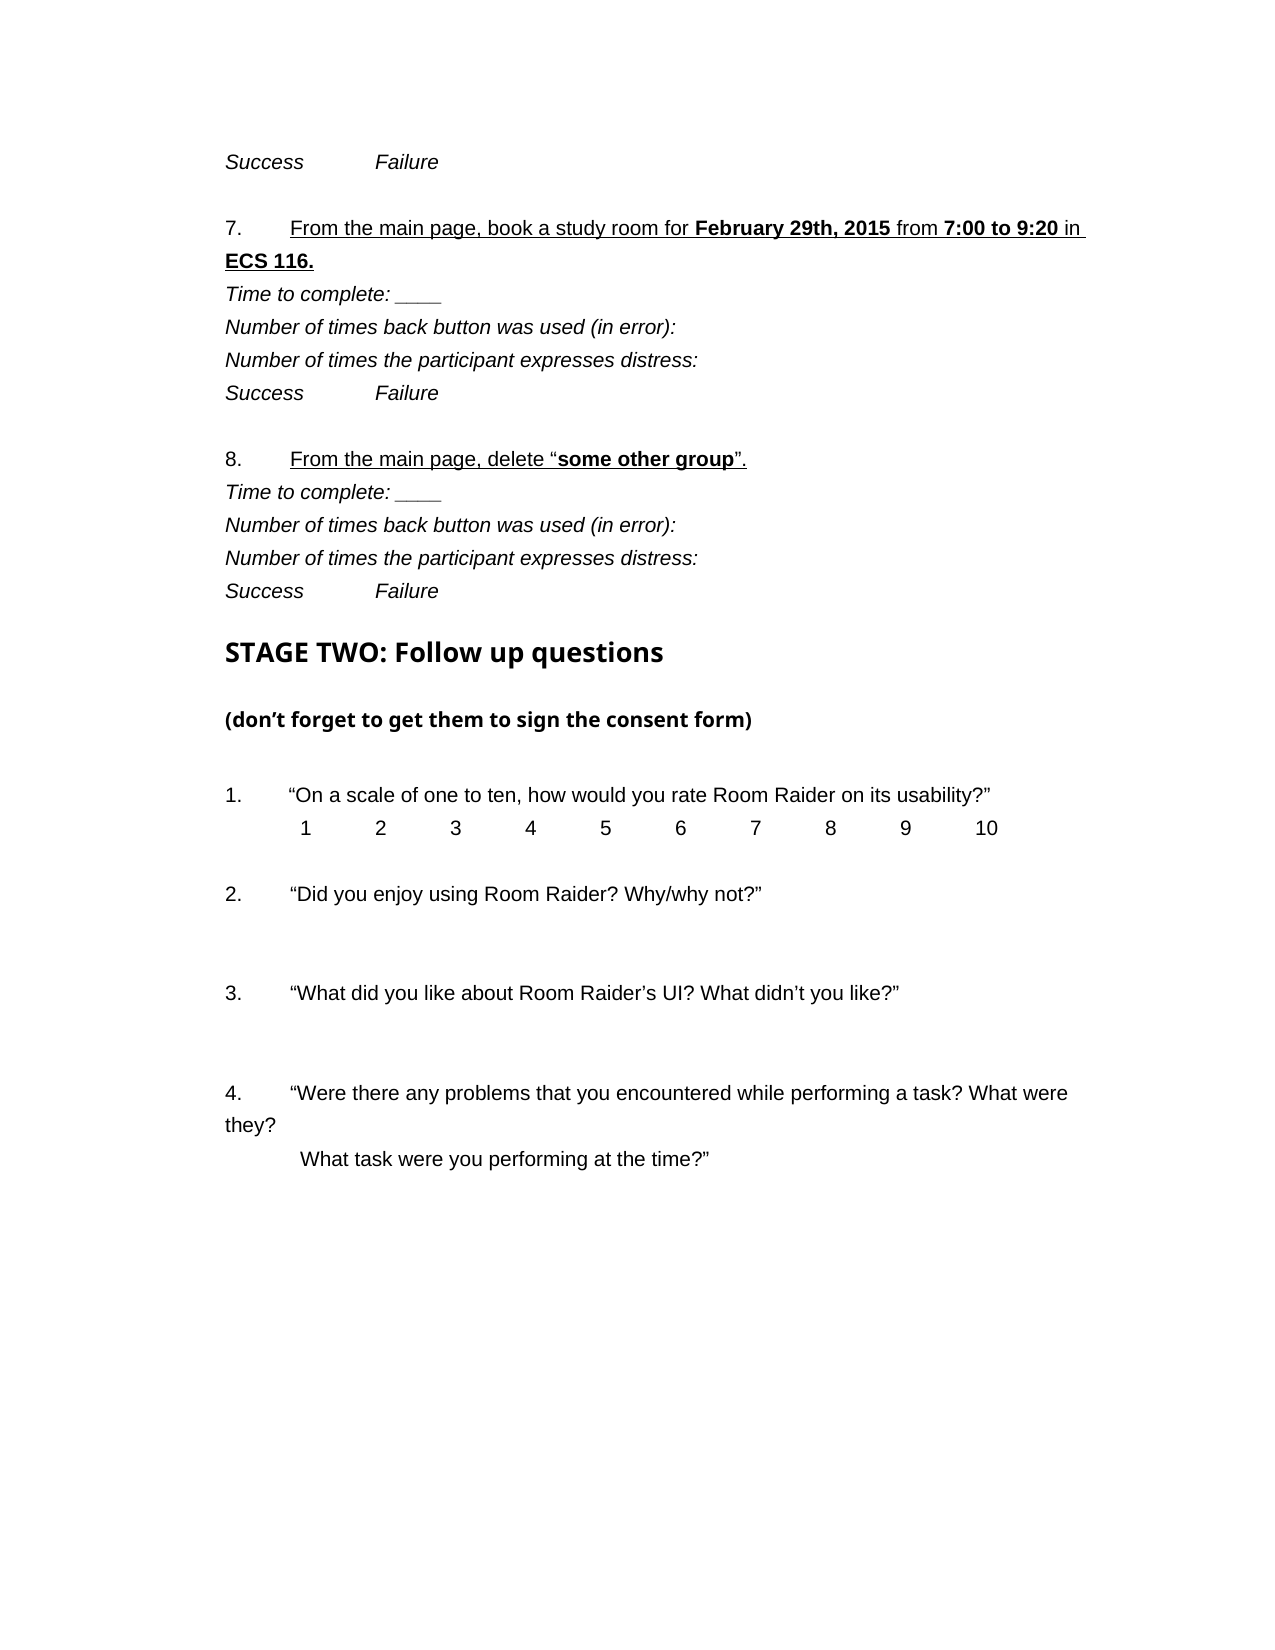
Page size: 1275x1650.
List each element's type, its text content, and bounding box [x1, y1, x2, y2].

text 3. “What did you like about Room Raider’s UI? What didn’t you like?” [225, 981, 1125, 1005]
text 7. From the main page, book a study room for February 29th, 2015 from 7:00 to 9:20 in ECS 116. [225, 216, 1125, 273]
text Number of times the participant expresses distress: [225, 546, 1125, 570]
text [225, 315, 1125, 339]
text Number of times the participant expresses distress: [225, 348, 1125, 372]
text Success Failure [225, 150, 1125, 174]
text Success Failure [225, 381, 1125, 405]
text Time to complete: ____ [225, 282, 1125, 306]
text 8. From the main page, delete “some other group”. [225, 447, 1125, 471]
text 4. “Were there any problems that you encountered while performing a task? What were they? [225, 1080, 1125, 1137]
text Success Failure [225, 579, 1125, 603]
text What task were you performing at the time?” [225, 1146, 1125, 1170]
text STAGE TWO: Follow up questions [225, 633, 1125, 670]
text (don’t forget to get them to sign the consent form) [225, 705, 1125, 733]
text Time to complete: ____ [225, 480, 1125, 504]
text 1. “On a scale of one to ten, how would you rate Room Raider on its usability?” [150, 783, 1125, 807]
text 2. “Did you enjoy using Room Raider? Why/why not?” [225, 882, 1125, 906]
text 1 2 3 4 5 6 7 8 9 10 [225, 816, 1125, 840]
text Number of times back button was used (in error): [225, 513, 1125, 537]
